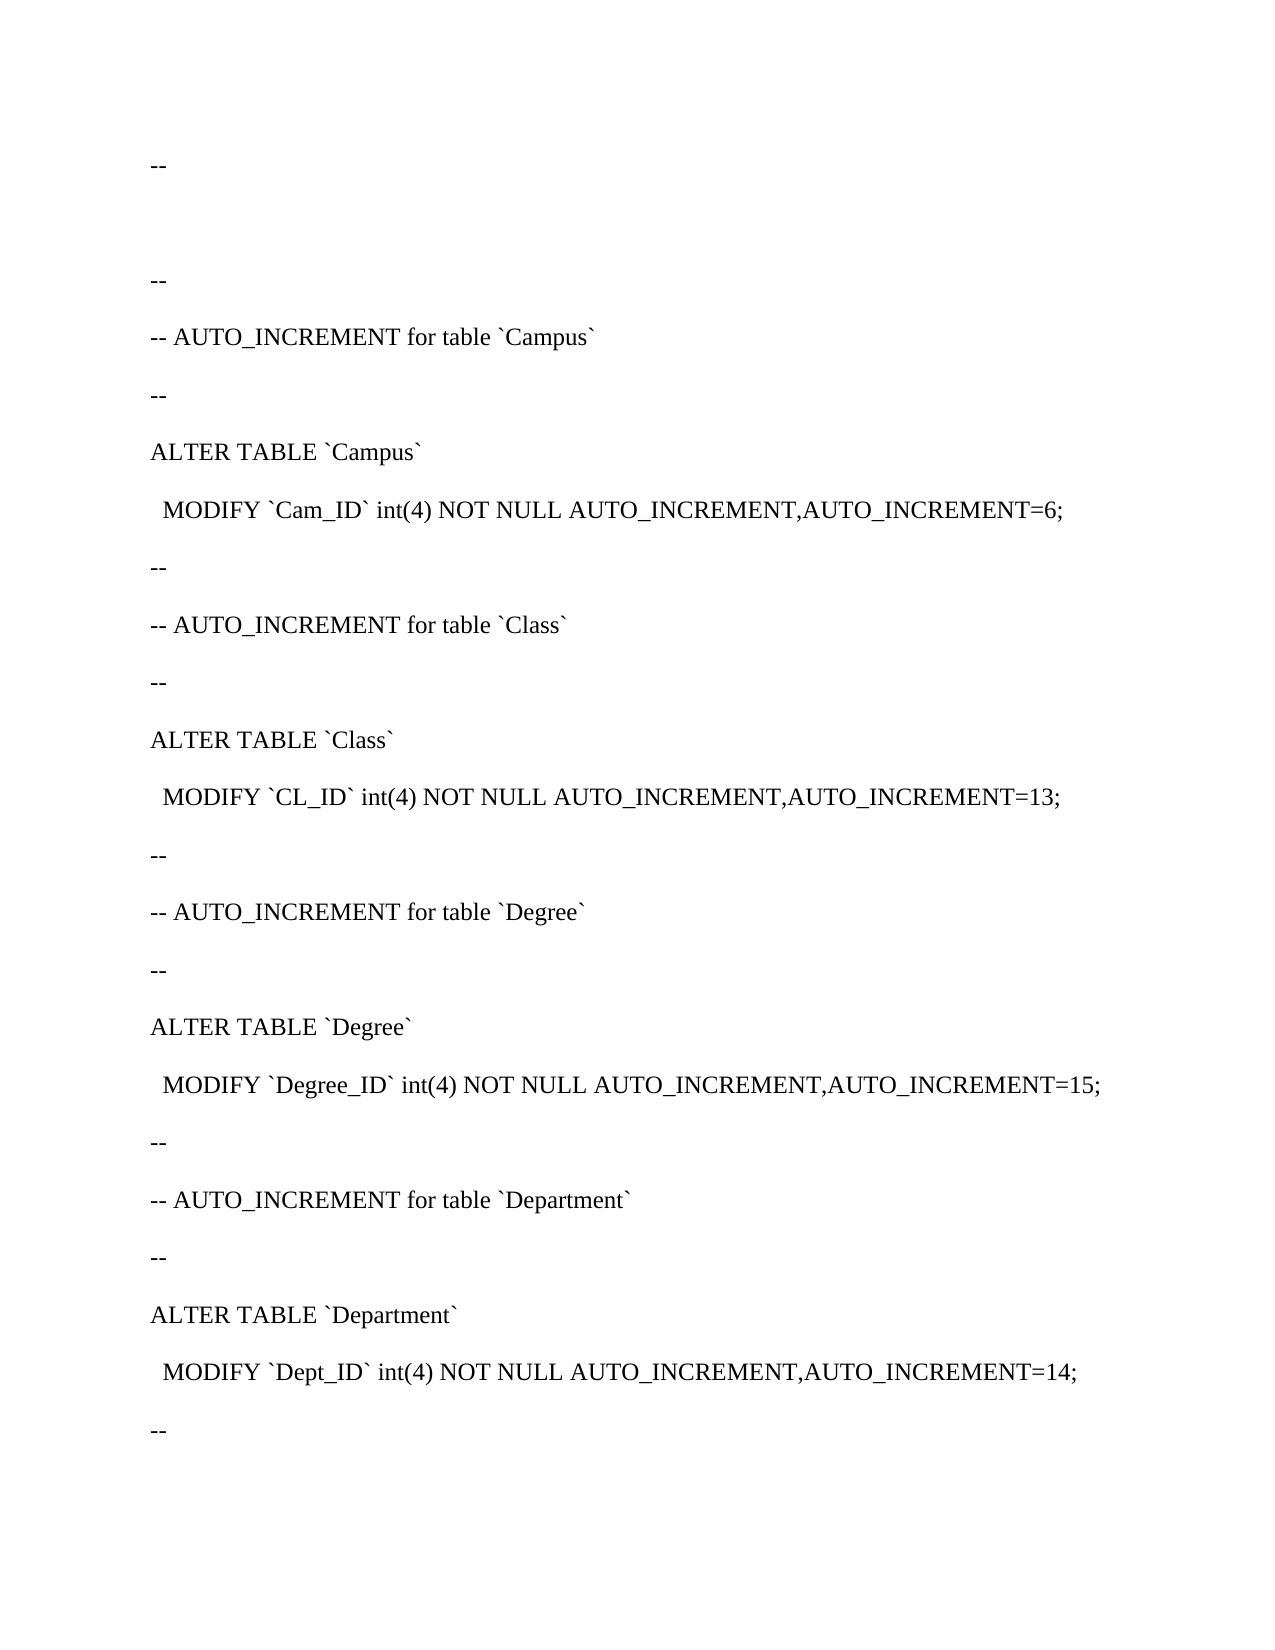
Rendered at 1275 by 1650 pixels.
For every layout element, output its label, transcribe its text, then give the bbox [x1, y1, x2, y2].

text -- [150, 1242, 1125, 1271]
text -- [150, 667, 1125, 696]
text -- [150, 840, 1125, 869]
text ALTER TABLE `Department` [150, 1300, 1125, 1329]
text ALTER TABLE `Campus` [150, 437, 1125, 466]
text -- AUTO_INCREMENT for table `Class` [150, 610, 1125, 639]
text -- [150, 150, 1125, 179]
text ALTER TABLE `Degree` [150, 1012, 1125, 1041]
text MODIFY `Degree_ID` int(4) NOT NULL AUTO_INCREMENT,AUTO_INCREMENT=15; [150, 1070, 1125, 1099]
text -- AUTO_INCREMENT for table `Department` [150, 1185, 1125, 1214]
text -- [150, 1127, 1125, 1156]
text ALTER TABLE `Class` [150, 725, 1125, 754]
text -- AUTO_INCREMENT for table `Campus` [150, 322, 1125, 351]
text MODIFY `Cam_ID` int(4) NOT NULL AUTO_INCREMENT,AUTO_INCREMENT=6; [150, 495, 1125, 524]
text MODIFY `Dept_ID` int(4) NOT NULL AUTO_INCREMENT,AUTO_INCREMENT=14; [150, 1357, 1125, 1386]
text -- [150, 955, 1125, 984]
text -- [150, 552, 1125, 581]
text -- AUTO_INCREMENT for table `Degree` [150, 897, 1125, 926]
text MODIFY `CL_ID` int(4) NOT NULL AUTO_INCREMENT,AUTO_INCREMENT=13; [150, 782, 1125, 811]
text -- [150, 1415, 1125, 1444]
text -- [150, 380, 1125, 409]
text -- [150, 265, 1125, 294]
